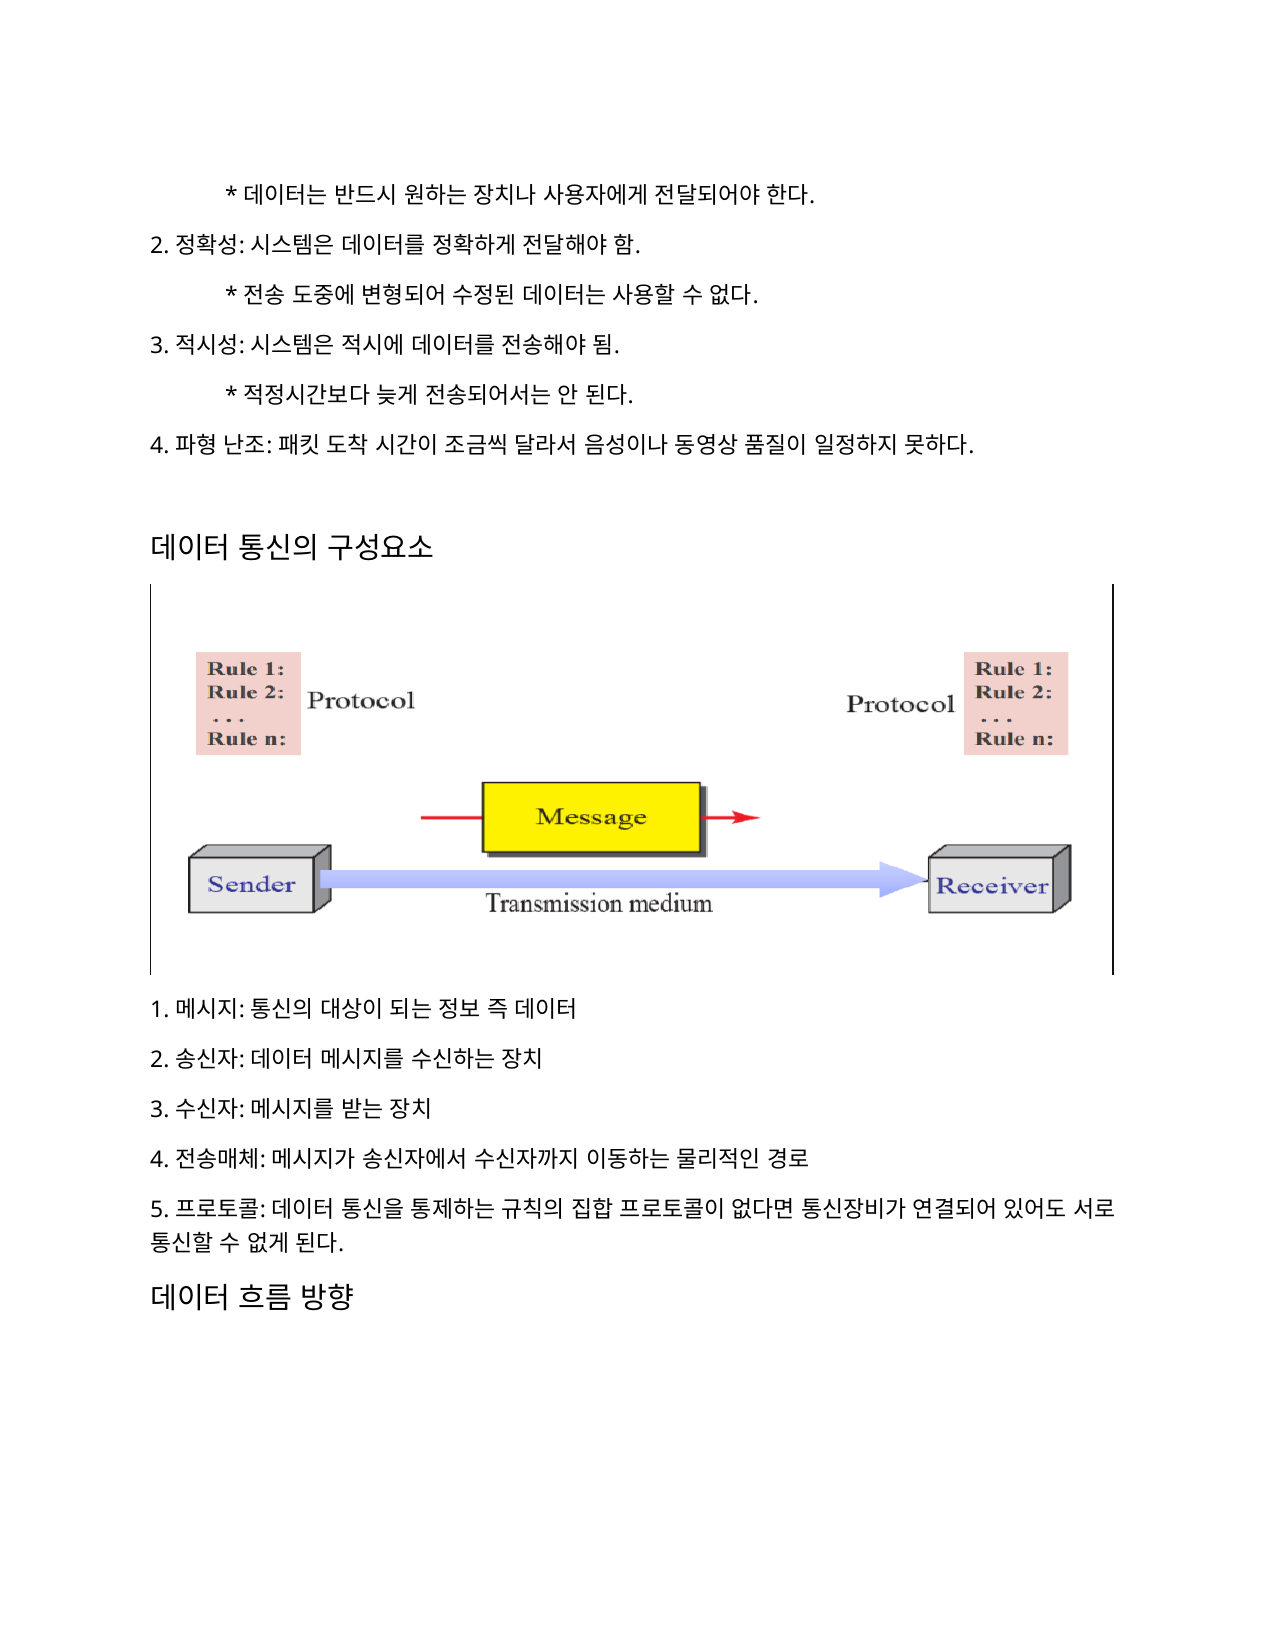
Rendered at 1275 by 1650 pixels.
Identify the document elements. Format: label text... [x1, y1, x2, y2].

text 4. 파형 난조: 패킷 도착 시간이 조금씩 달라서 음성이나 동영상 품질이 일정하지 못하다. [150, 427, 1125, 461]
text * 데이터는 반드시 원하는 장치나 사용자에게 전달되어야 한다. [150, 177, 1125, 211]
text 3. 수신자: 메시지를 받는 장치 [150, 1091, 1125, 1125]
text 1. 메시지: 통신의 대상이 되는 정보 즉 데이터 [150, 991, 1125, 1025]
text 데이터 통신의 구성요소 [150, 525, 1125, 567]
text 4. 전송매체: 메시지가 송신자에서 수신자까지 이동하는 물리적인 경로 [150, 1141, 1125, 1175]
text * 전송 도중에 변형되어 수정된 데이터는 사용할 수 없다. [150, 277, 1125, 311]
text 2. 송신자: 데이터 메시지를 수신하는 장치 [150, 1041, 1125, 1075]
text * 적정시간보다 늦게 전송되어서는 안 된다. [150, 377, 1125, 411]
text 5. 프로토콜: 데이터 통신을 통제하는 규칙의 집합 프로토콜이 없다면 통신장비가 연결되어 있어도 서로 통신할 수 없게 된다. [150, 1191, 1125, 1258]
text 데이터 흐름 방향 [150, 1275, 1125, 1317]
text 3. 적시성: 시스템은 적시에 데이터를 전송해야 됨. [150, 327, 1125, 361]
text 2. 정확성: 시스템은 데이터를 정확하게 전달해야 함. [150, 227, 1125, 261]
picture [150, 584, 1114, 975]
